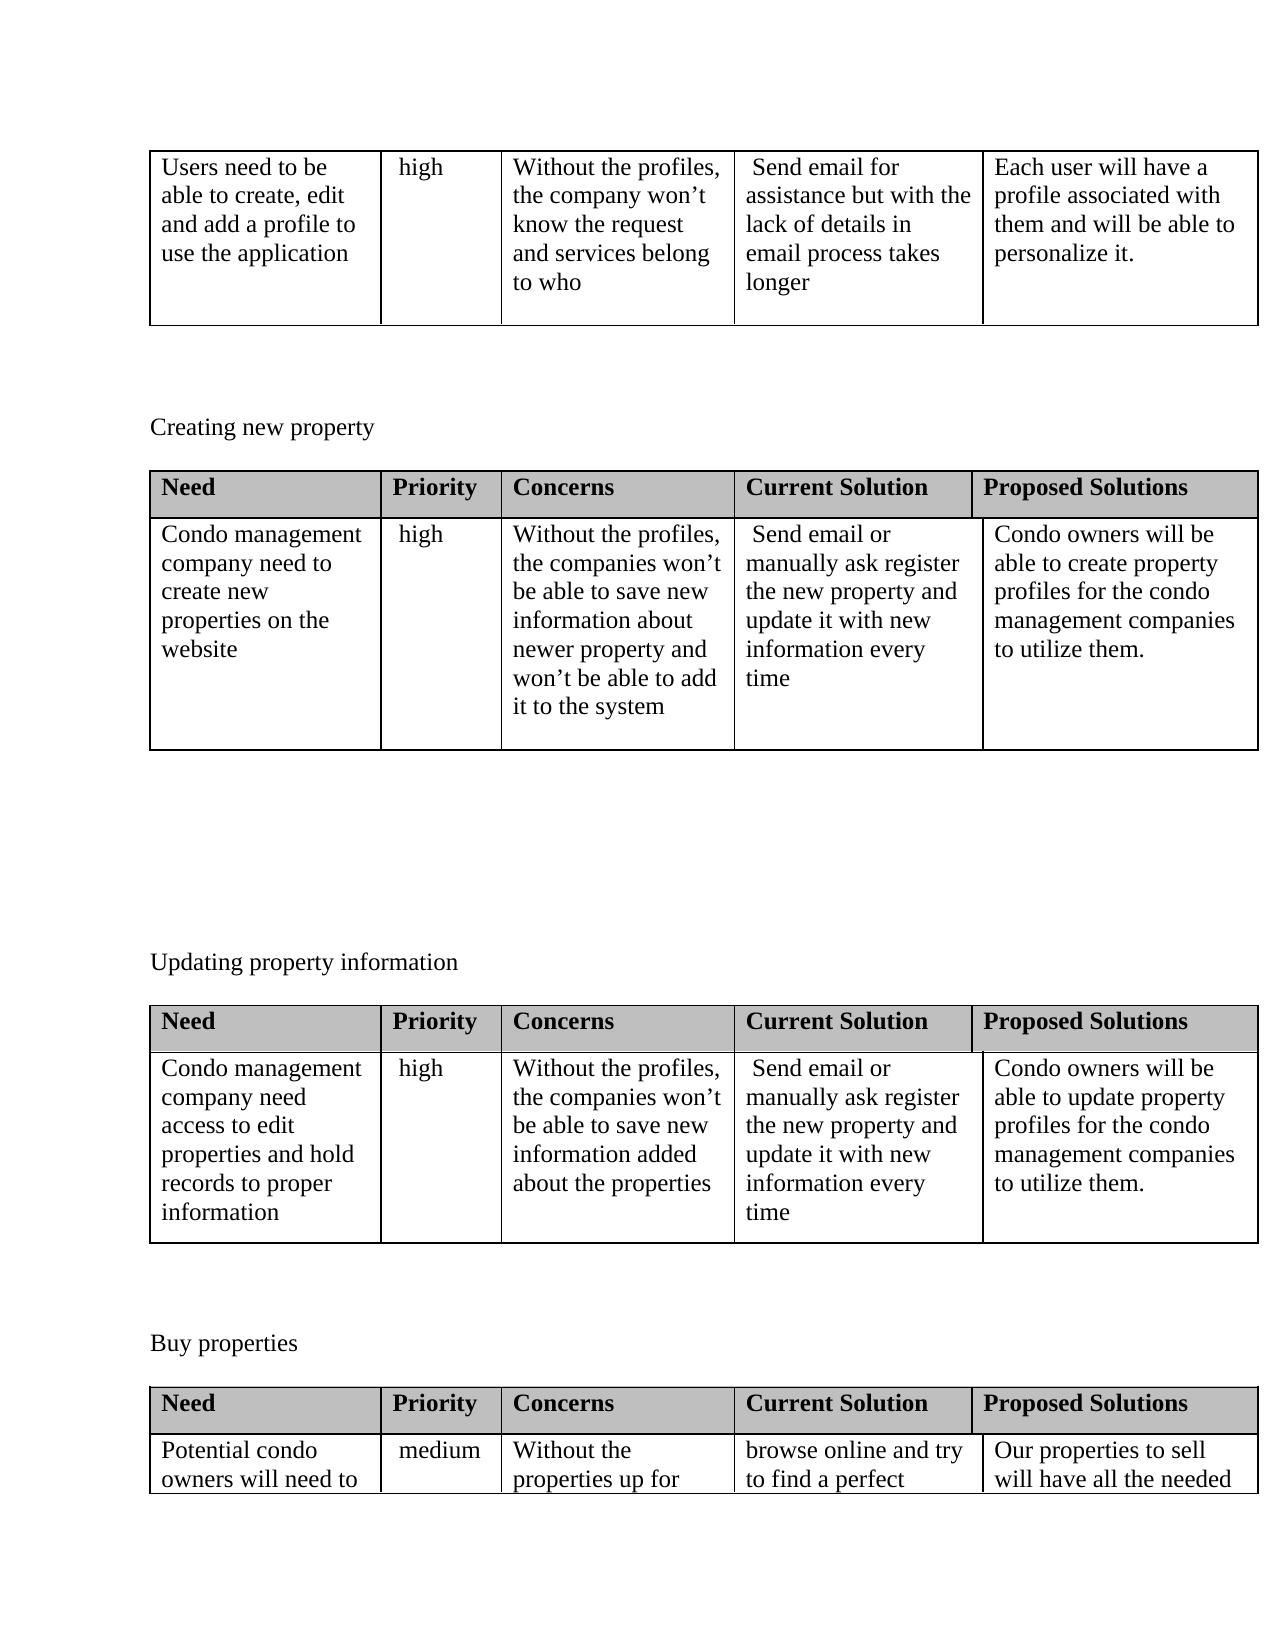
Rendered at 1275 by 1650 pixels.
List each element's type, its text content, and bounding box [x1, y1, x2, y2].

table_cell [502, 1435, 734, 1492]
table_cell Without the profiles, the company won’t know the request and services belong to who [502, 152, 734, 324]
table_cell Send email for assistance but with the lack of details in email process takes longer [735, 152, 982, 324]
table_header Priority [382, 1006, 501, 1051]
table_cell high [382, 1053, 501, 1242]
table_header Proposed Solutions [973, 472, 1257, 517]
table_header Priority [382, 1388, 501, 1433]
table_cell Condo management company need access to edit properties and hold records to proper information [151, 1053, 380, 1242]
text Buy properties [150, 1328, 1125, 1357]
table_cell high [382, 152, 501, 324]
table_header Current Solution [735, 472, 971, 517]
table_header Concerns [502, 472, 734, 517]
table_header Proposed Solutions [973, 1006, 1257, 1051]
table_cell Without the profiles, the companies won’t be able to save new information about newer property and won’t be able to add it to the system [502, 519, 734, 749]
table_cell Send email or manually ask register the new property and update it with new information every time [735, 1053, 982, 1242]
table_header Current Solution [735, 1006, 971, 1051]
table_header Need [151, 472, 380, 517]
table_header Concerns [502, 1006, 734, 1051]
table_cell Condo management company need to create new properties on the website [151, 519, 380, 749]
text Updating property information [150, 947, 1125, 975]
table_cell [151, 1435, 380, 1492]
table_cell Condo owners will be able to create property profiles for the condo management companies to utilize them. [984, 519, 1257, 749]
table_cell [735, 1435, 982, 1492]
table_cell medium [382, 1435, 501, 1492]
table_cell Condo owners will be able to update property profiles for the condo management companies to utilize them. [984, 1053, 1257, 1242]
table_cell Without the profiles, the companies won’t be able to save new information added about the properties [502, 1053, 734, 1242]
table_header Need [151, 1006, 380, 1051]
table_cell Send email or manually ask register the new property and update it with new information every time [735, 519, 982, 749]
table_header Proposed Solutions [973, 1388, 1257, 1433]
table_header Concerns [502, 1388, 734, 1433]
text Creating new property [150, 412, 1125, 441]
table_header Current Solution [735, 1388, 971, 1433]
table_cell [984, 1435, 1257, 1492]
table_cell Users need to be able to create, edit and add a profile to use the application [151, 152, 380, 324]
table_header Priority [382, 472, 501, 517]
table_cell high [382, 519, 501, 749]
table_header Need [151, 1388, 380, 1433]
table_cell Each user will have a profile associated with them and will be able to personalize it. [984, 152, 1257, 324]
